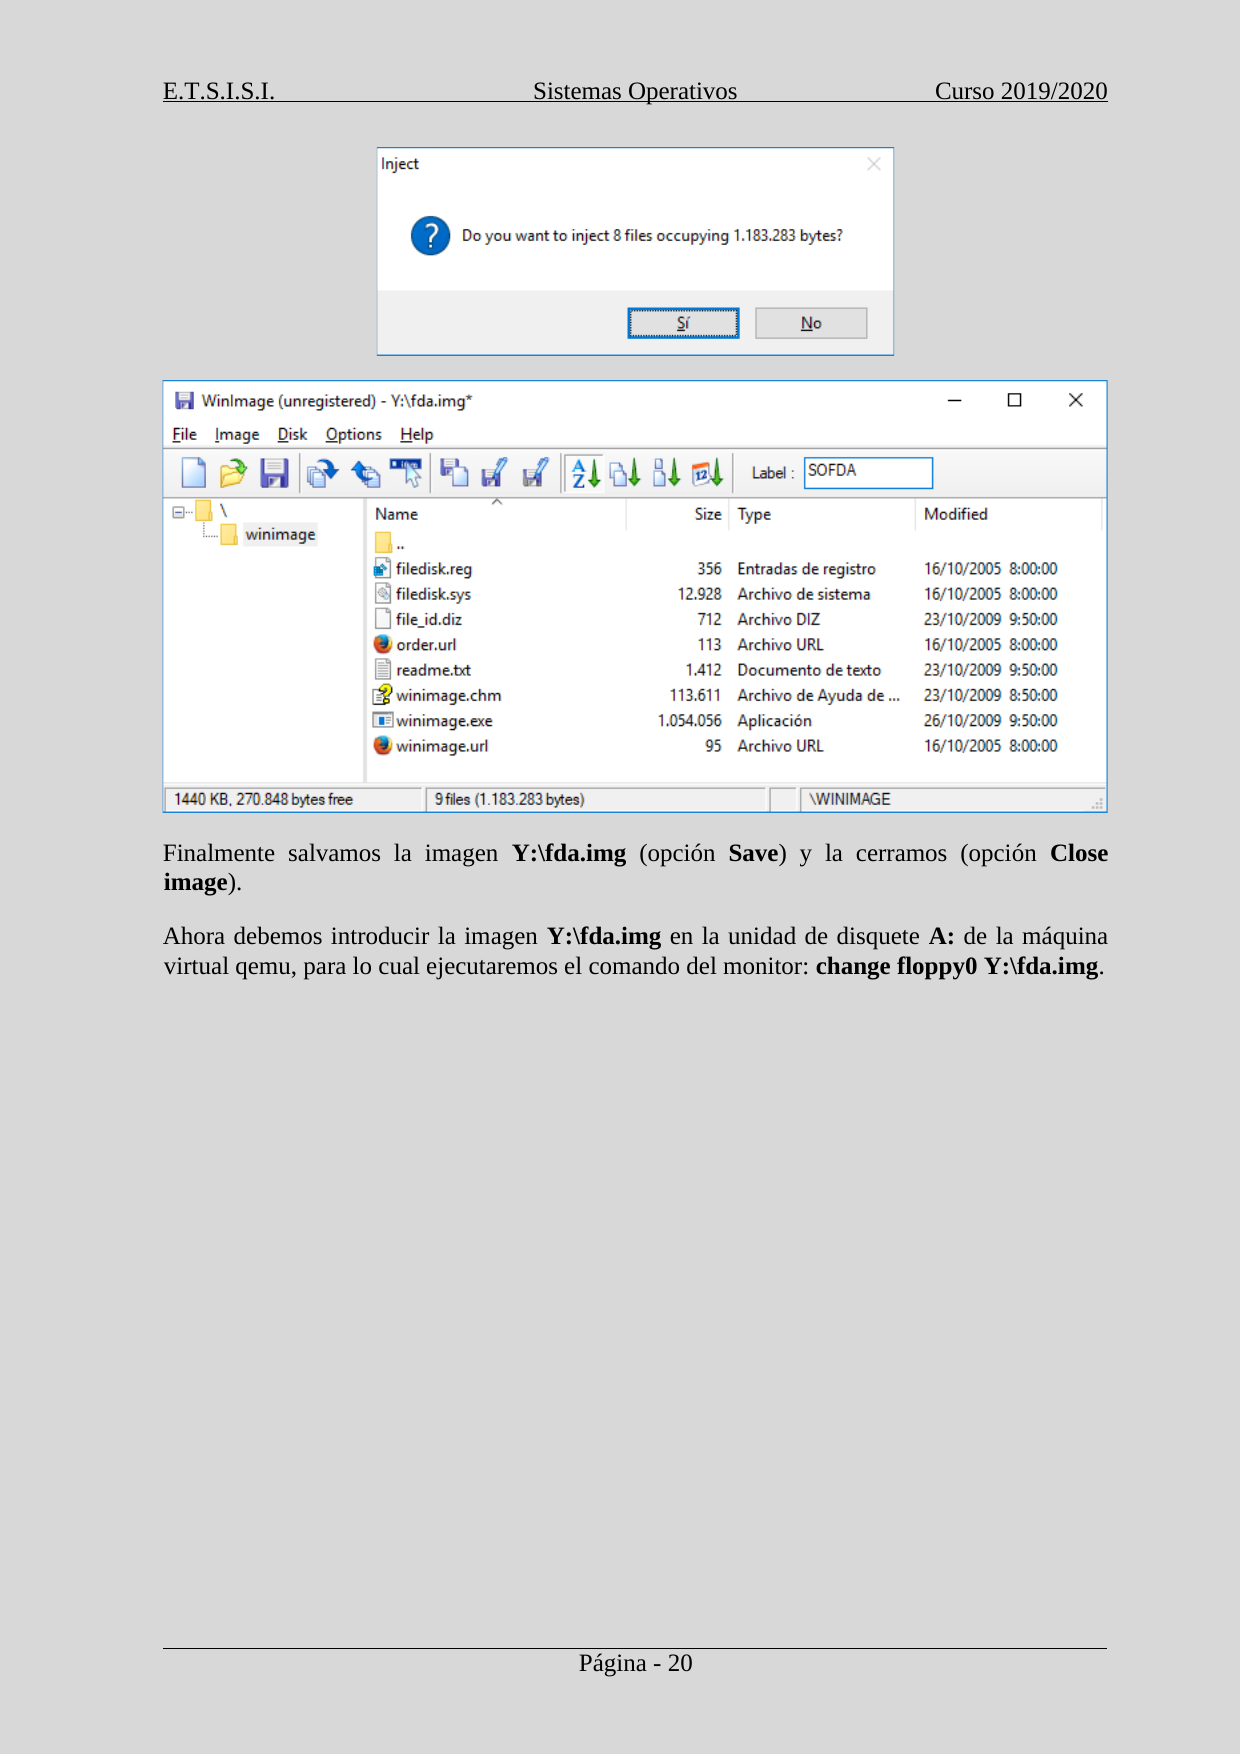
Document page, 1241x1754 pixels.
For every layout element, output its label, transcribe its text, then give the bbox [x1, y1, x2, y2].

picture [376, 147, 895, 356]
text Ahora debemos introducir la imagen Y:\fda.img en la unidad de disquete A: de la máquina virtual qemu, para lo cual ejecutaremos el comando del monitor: change floppy0 Y:\fda.img. [163, 921, 1108, 979]
text Finalmente salvamos la imagen Y:\fda.img (opción Save) y la cerramos (opción Close image). [163, 838, 1108, 896]
picture [162, 380, 1108, 813]
